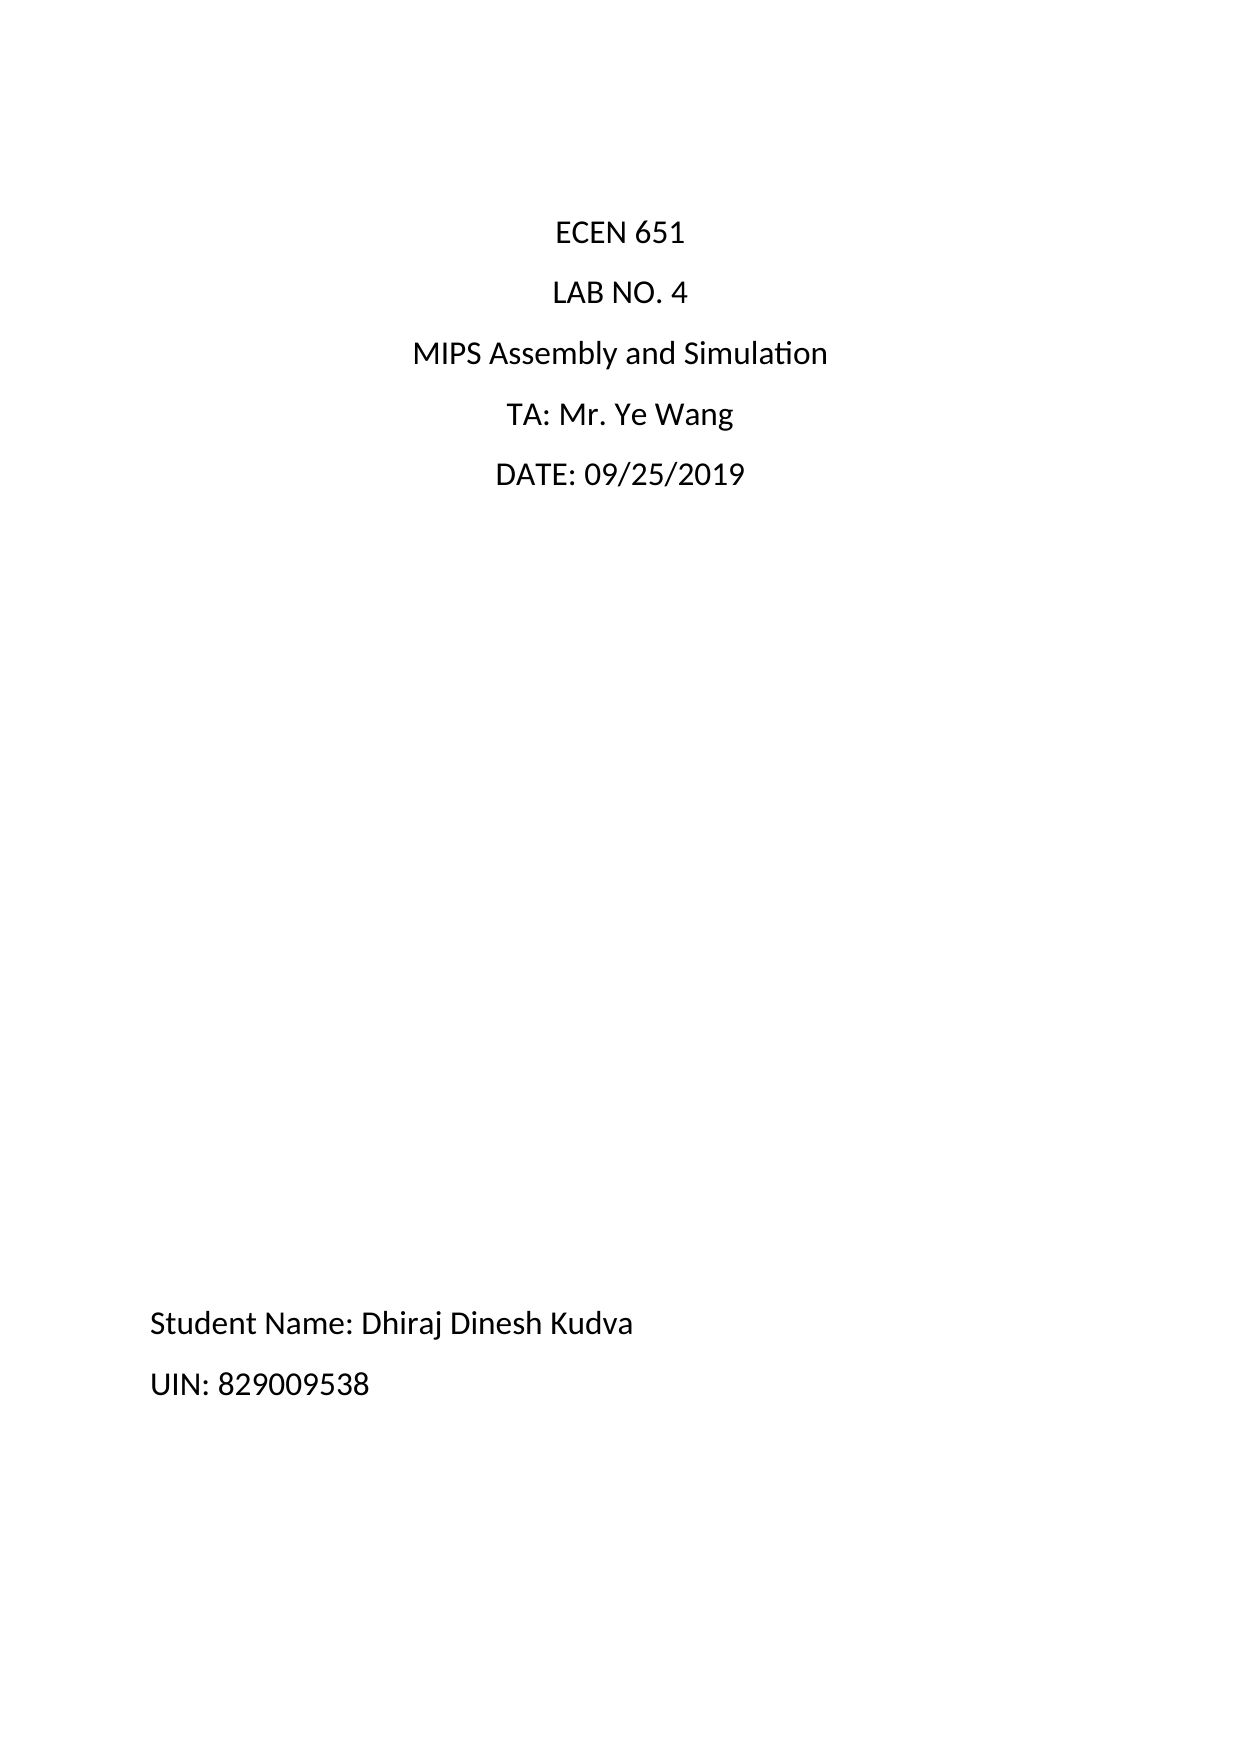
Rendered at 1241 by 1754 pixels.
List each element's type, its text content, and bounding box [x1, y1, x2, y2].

text MIPS Assembly and Simulation [150, 332, 1090, 373]
text LAB NO. 4 [150, 271, 1090, 312]
text DATE: 09/25/2019 [150, 453, 1090, 494]
text TA: Mr. Ye Wang [150, 392, 1090, 433]
text UIN: 829009538 [150, 1362, 1090, 1403]
text ECEN 651 [150, 211, 1090, 251]
text Student Name: Dhiraj Dinesh Kudva [150, 1302, 1090, 1343]
